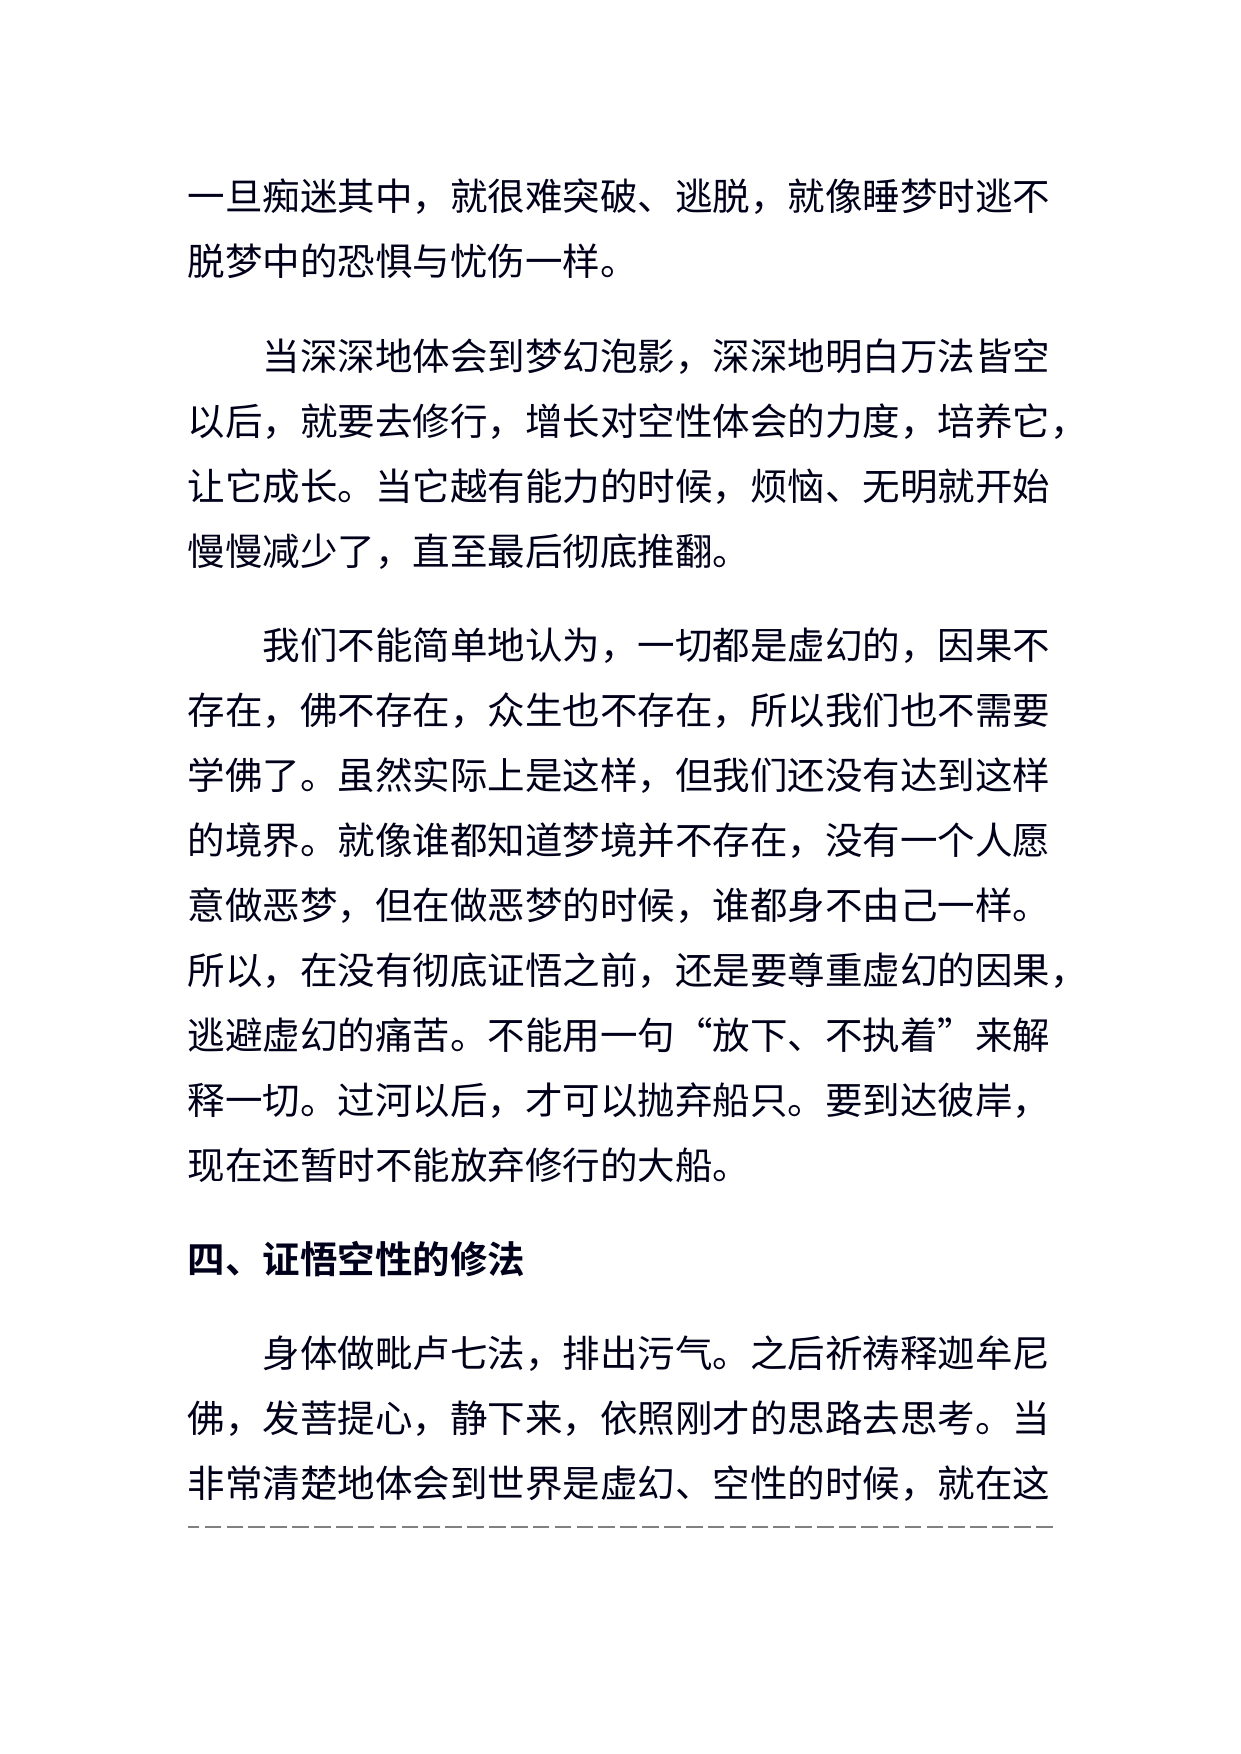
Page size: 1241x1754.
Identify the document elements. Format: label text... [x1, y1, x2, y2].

text 当深深地体会到梦幻泡影，深深地明白万法皆空以后，就要去修行，增长对空性体会的力度，培养它，让它成长。当它越有能力的时候，烦恼、无明就开始慢慢减少了，直至最后彻底推翻。 [187, 321, 1053, 581]
text 我们不能简单地认为，一切都是虚幻的，因果不存在，佛不存在，众生也不存在，所以我们也不需要学佛了。虽然实际上是这样，但我们还没有达到这样的境界。就像谁都知道梦境并不存在，没有一个人愿意做恶梦，但在做恶梦的时候，谁都身不由己一样。所以，在没有彻底证悟之前，还是要尊重虚幻的因果，逃避虚幻的痛苦。不能用一句“放下、不执着”来解释一切。过河以后，才可以抛弃船只。要到达彼岸，现在还暂时不能放弃修行的大船。 [187, 610, 1053, 1195]
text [187, 162, 1053, 292]
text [187, 1319, 1053, 1528]
text 四、证悟空性的修法 [187, 1224, 1053, 1289]
